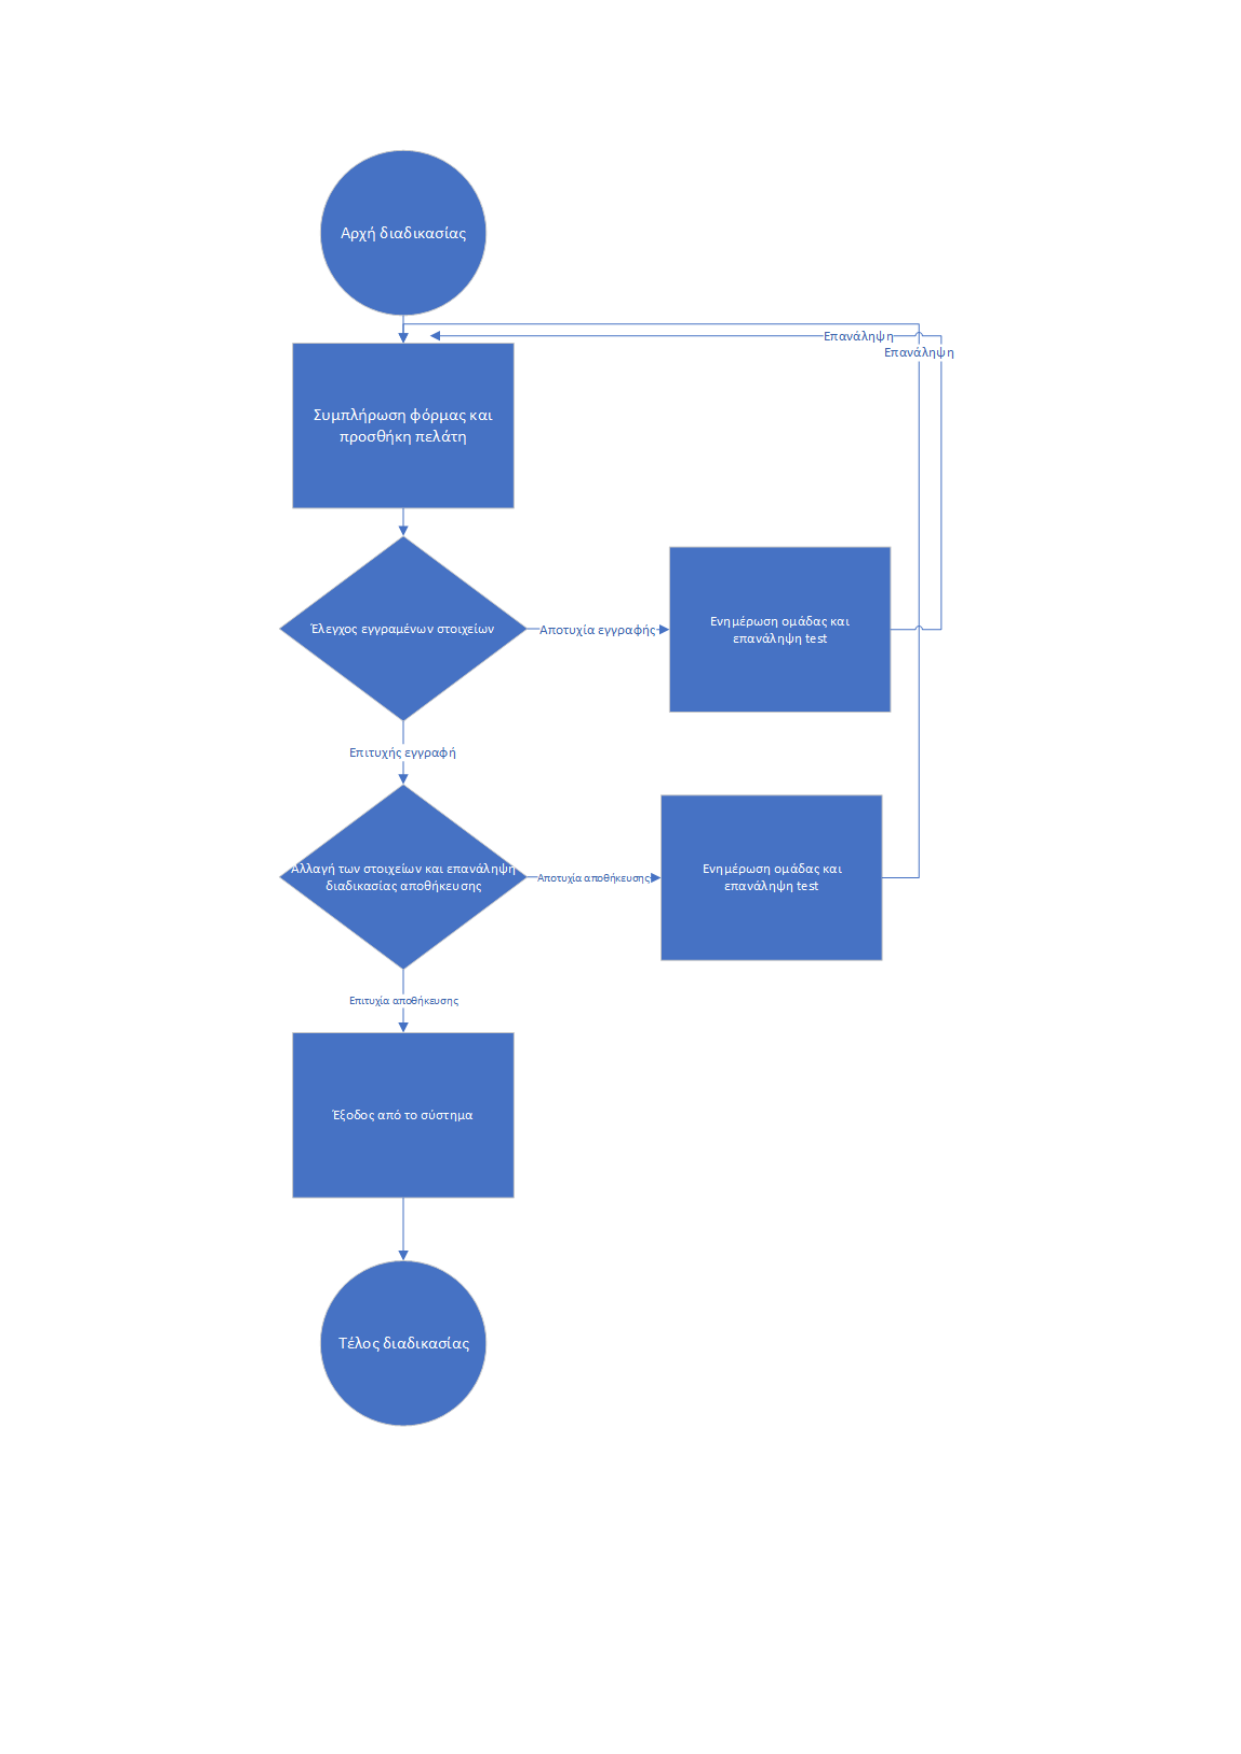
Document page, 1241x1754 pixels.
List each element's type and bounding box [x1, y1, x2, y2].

picture [278, 149, 962, 1427]
